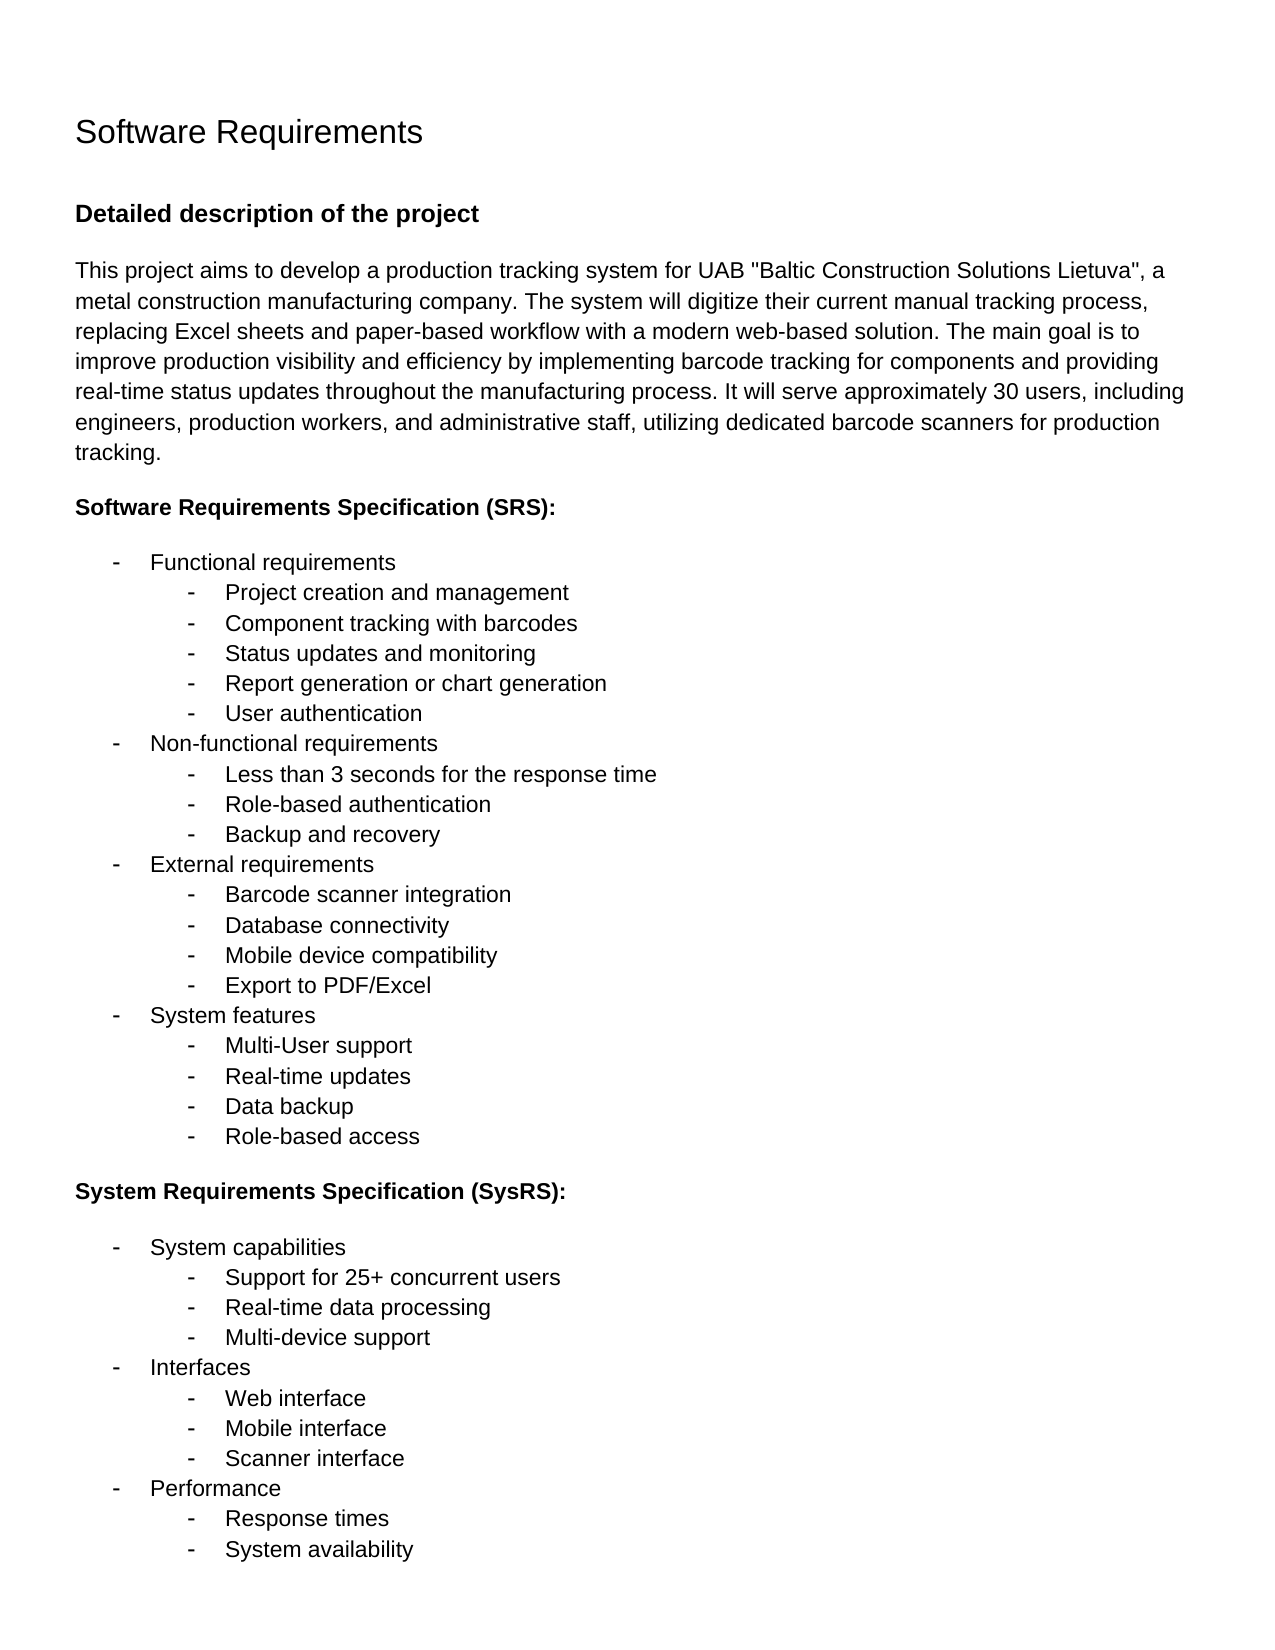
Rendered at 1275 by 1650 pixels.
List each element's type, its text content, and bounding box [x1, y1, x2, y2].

list Role-based access [187, 1123, 1200, 1149]
list Project creation and management [187, 579, 1200, 606]
list Mobile device compatibility [187, 942, 1200, 968]
list Report generation or chart generation [187, 670, 1200, 696]
list Interfaces [112, 1354, 1200, 1381]
list Multi-device support [187, 1324, 1200, 1350]
text Detailed description of the project [75, 199, 1200, 228]
list Response times [187, 1505, 1200, 1532]
list Functional requirements [112, 549, 1200, 575]
list Export to PDF/Excel [187, 972, 1200, 998]
subtitle Software Requirements [75, 112, 1200, 151]
list Performance [112, 1475, 1200, 1501]
list Scanner interface [187, 1445, 1200, 1471]
list Data backup [187, 1093, 1200, 1119]
list Component tracking with barcodes [187, 609, 1200, 636]
list Multi-User support [187, 1032, 1200, 1059]
text System Requirements Specification (SysRS): [75, 1178, 1200, 1204]
list System features [112, 1002, 1200, 1028]
list Database connectivity [187, 912, 1200, 938]
list System capabilities [112, 1233, 1200, 1260]
list Non-functional requirements [112, 730, 1200, 757]
list Support for 25+ concurrent users [187, 1264, 1200, 1290]
text Software Requirements Specification (SRS): [75, 494, 1200, 520]
text This project aims to develop a production tracking system for UAB "Baltic Construction Solutions Lietuva", a metal construction manufacturing company. The system will digitize their current manual tracking process, replacing Excel sheets and paper-based workflow with a modern web-based solution. The main goal is to improve production visibility and efficiency by implementing barcode tracking for components and providing real-time status updates throughout the manufacturing process. It will serve approximately 30 users, including engineers, production workers, and administrative staff, utilizing dedicated barcode scanners for production tracking. [75, 257, 1200, 465]
list Web interface [187, 1384, 1200, 1411]
list Real-time data processing [187, 1294, 1200, 1320]
list System availability [187, 1536, 1200, 1562]
list Backup and recovery [187, 821, 1200, 847]
list Role-based authentication [187, 791, 1200, 817]
list Mobile interface [187, 1415, 1200, 1441]
list Barcode scanner integration [187, 881, 1200, 908]
list Status updates and monitoring [187, 640, 1200, 666]
list Less than 3 seconds for the response time [187, 761, 1200, 787]
list External requirements [112, 851, 1200, 877]
list Real-time updates [187, 1063, 1200, 1089]
list User authentication [187, 700, 1200, 726]
